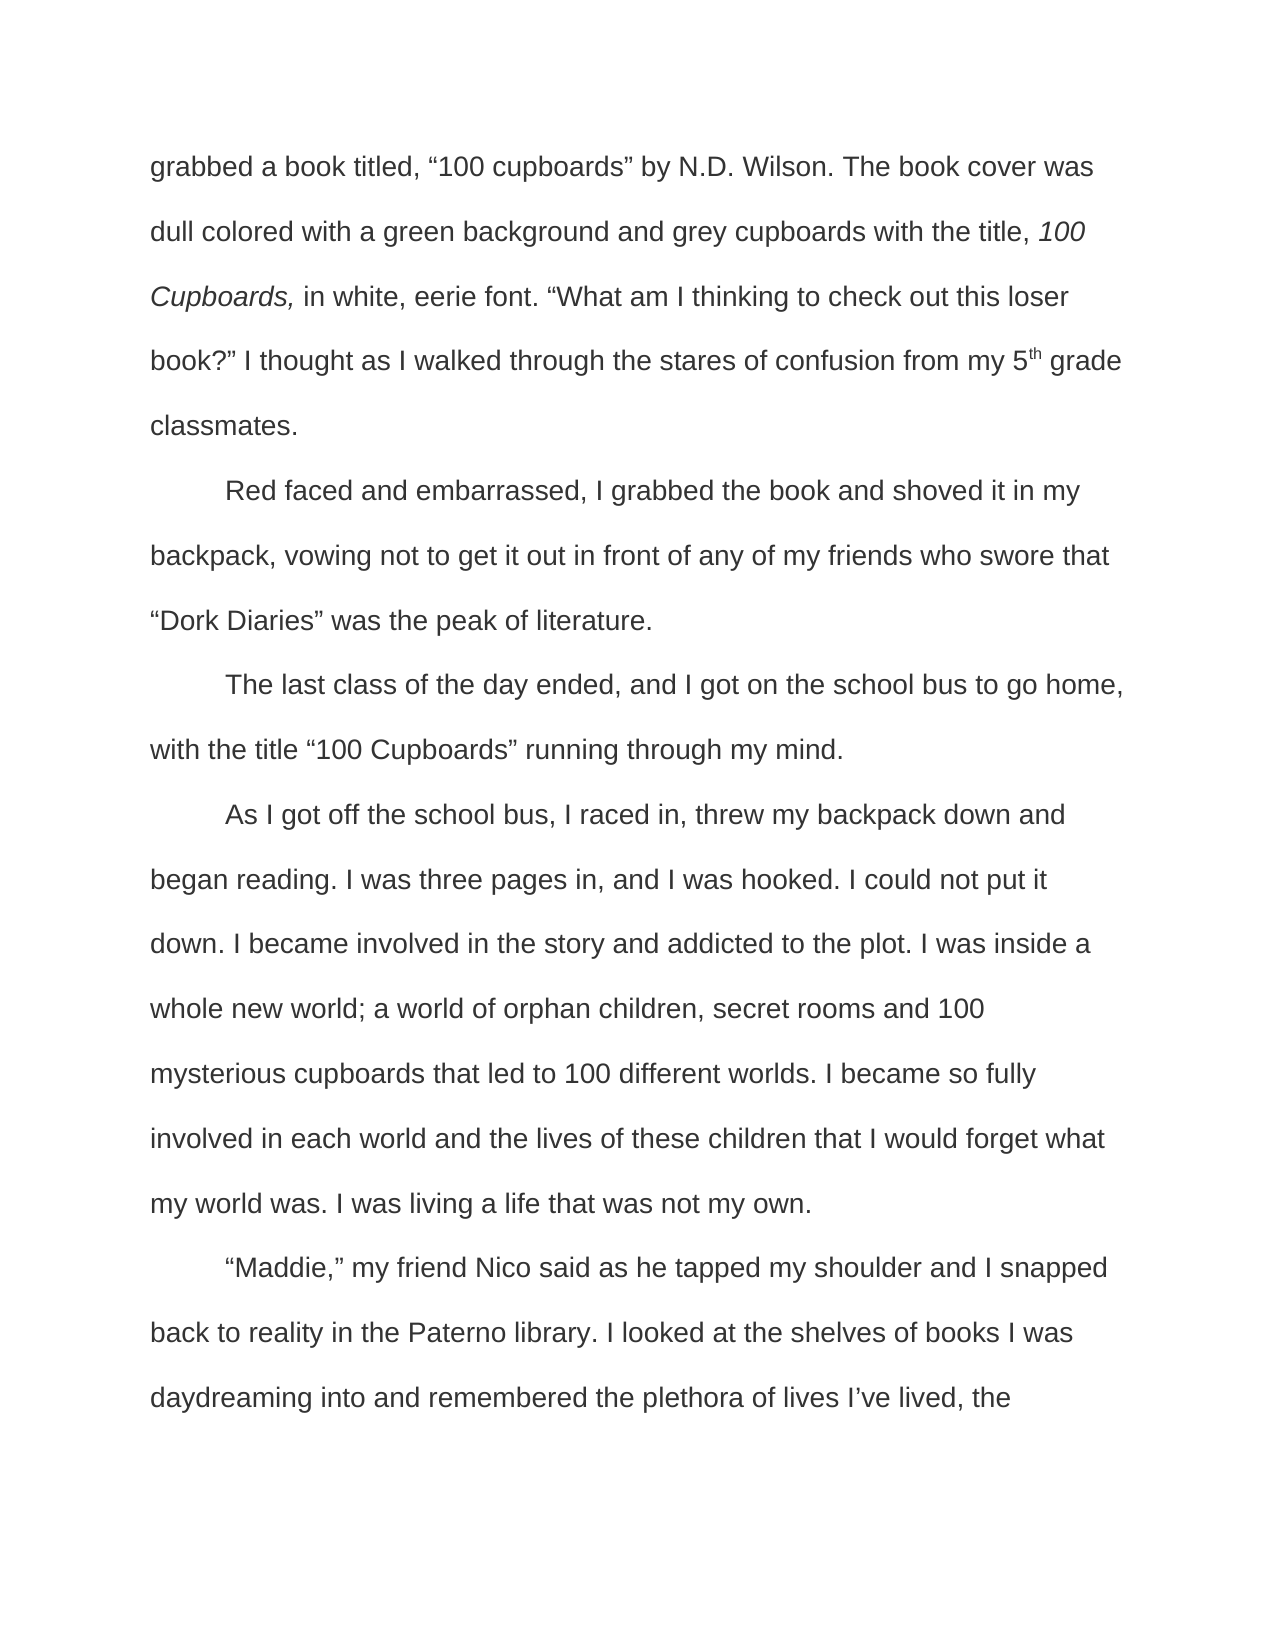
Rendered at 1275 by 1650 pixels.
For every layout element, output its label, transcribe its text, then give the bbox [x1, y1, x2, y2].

text As I got off the school bus, I raced in, threw my backpack down and began reading. I was three pages in, and I was hooked. I could not put it down. I became involved in the story and addicted to the plot. I was inside a whole new world; a world of orphan children, secret rooms and 100 mysterious cupboards that led to 100 different worlds. I became so fully involved in each world and the lives of these children that I would forget what my world was. I was living a life that was not my own. [150, 798, 1125, 1219]
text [150, 150, 1125, 442]
text Red faced and embarrassed, I grabbed the book and shoved it in my backpack, vowing not to get it out in front of any of my friends who swore that “Dork Diaries” was the peak of literature. [150, 474, 1125, 636]
text The last class of the day ended, and I got on the school bus to go home, with the title “100 Cupboards” running through my mind. [150, 668, 1125, 766]
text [150, 1251, 1125, 1413]
